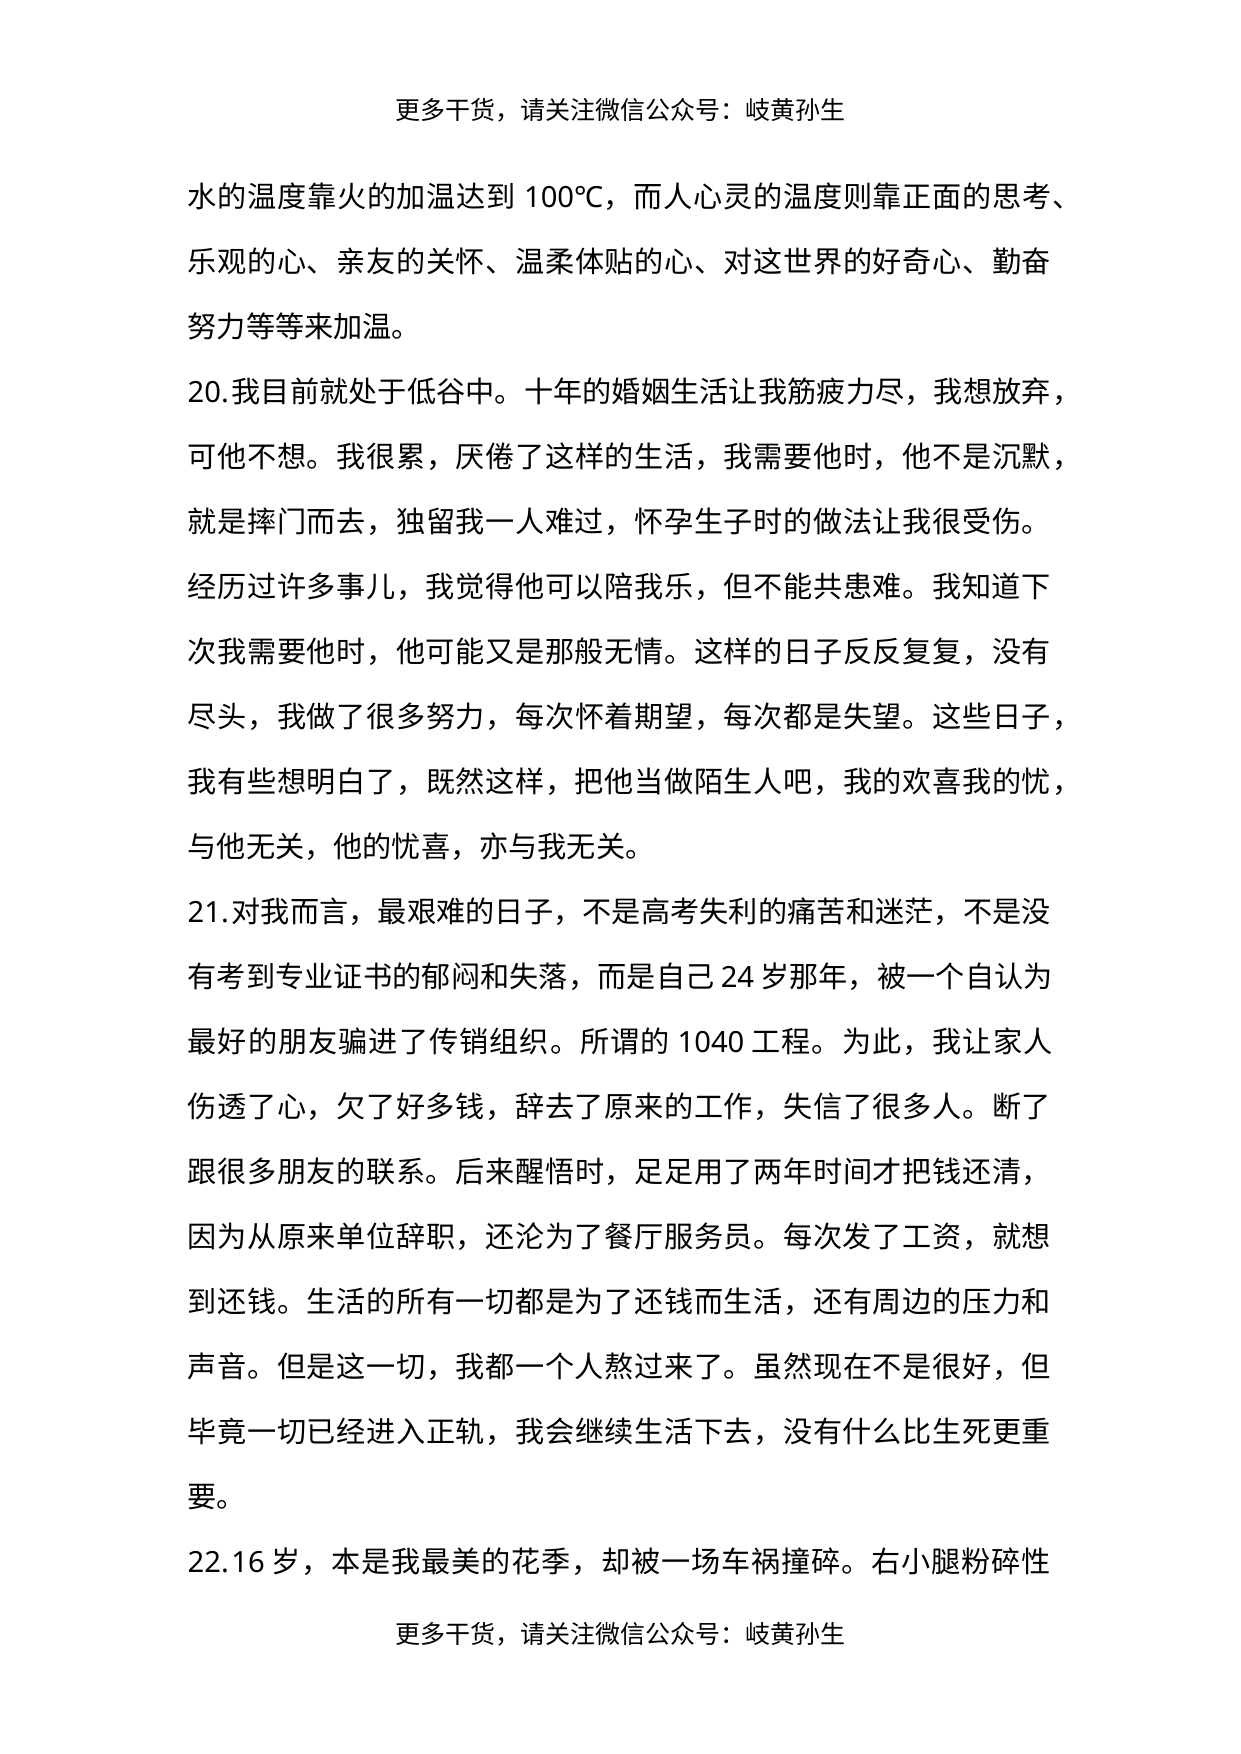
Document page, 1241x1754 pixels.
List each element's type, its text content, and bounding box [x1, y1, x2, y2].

list 对我而言，最艰难的日子，不是高考失利的痛苦和迷茫，不是没有考到专业证书的郁闷和失落，而是自己24岁那年，被一个自认为最好的朋友骗进了传销组织。所谓的1040工程。为此，我让家人伤透了心，欠了好多钱，辞去了原来的工作，失信了很多人。断了跟很多朋友的联系。后来醒悟时，足足用了两年时间才把钱还清，因为从原来单位辞职，还沦为了餐厅服务员。每次发了工资，就想到还钱。生活的所有一切都是为了还钱而生活，还有周边的压力和声音。但是这一切，我都一个人熬过来了。虽然现在不是很好，但毕竟一切已经进入正轨，我会继续生活下去，没有什么比生死更重要。 [187, 877, 1053, 1527]
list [187, 1527, 1053, 1592]
text 水的温度靠火的加温达到 100℃，而人心灵的温度则靠正面的思考、乐观的心、亲友的关怀、温柔体贴的心、对这世界的好奇心、勤奋努力等等来加温。 [187, 162, 1053, 357]
list 我目前就处于低谷中。十年的婚姻生活让我筋疲力尽，我想放弃，可他不想。我很累，厌倦了这样的生活，我需要他时，他不是沉默，就是摔门而去，独留我一人难过，怀孕生子时的做法让我很受伤。经历过许多事儿，我觉得他可以陪我乐，但不能共患难。我知道下次我需要他时，他可能又是那般无情。这样的日子反反复复，没有尽头，我做了很多努力，每次怀着期望，每次都是失望。这些日子，我有些想明白了，既然这样，把他当做陌生人吧，我的欢喜我的忧，与他无关，他的忧喜，亦与我无关。 [187, 357, 1053, 877]
